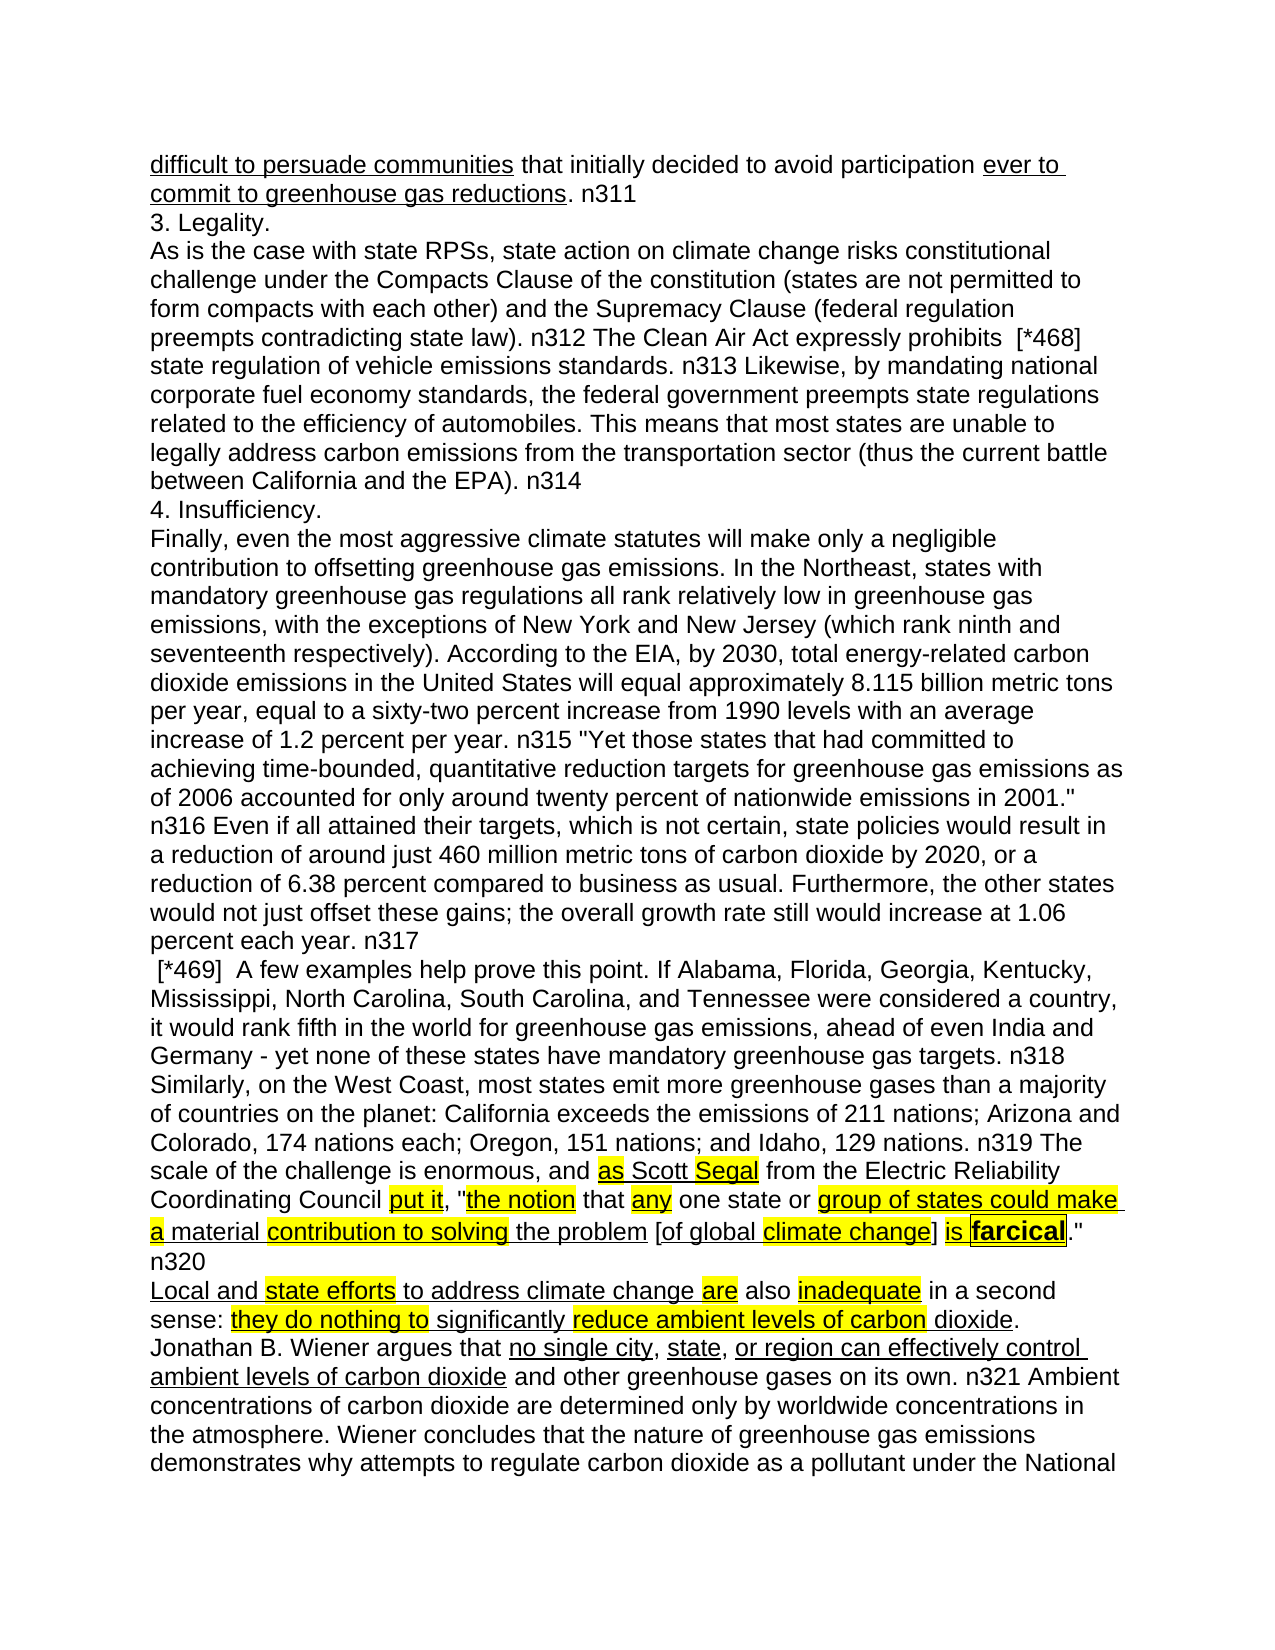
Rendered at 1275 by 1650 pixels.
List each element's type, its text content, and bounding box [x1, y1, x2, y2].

text As is the case with state RPSs, state action on climate change risks constitutional challenge under the Compacts Clause of the constitution (states are not permitted to form compacts with each other) and the Supremacy Clause (federal regulation preempts contradicting state law). n312 The Clean Air Act expressly prohibits [*468] state regulation of vehicle emissions standards. n313 Likewise, by mandating national corporate fuel economy standards, the federal government preempts state regulations related to the efficiency of automobiles. This means that most states are unable to legally address carbon emissions from the transportation sector (thus the current battle between California and the EPA). n314 [150, 236, 1125, 495]
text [150, 1276, 1125, 1477]
text [*469] A few examples help prove this point. If Alabama, Florida, Georgia, Kentucky, Mississippi, North Carolina, South Carolina, and Tennessee were considered a country, it would rank fifth in the world for greenhouse gas emissions, ahead of even India and Germany - yet none of these states have mandatory greenhouse gas targets. n318 Similarly, on the West Coast, most states emit more greenhouse gases than a majority of countries on the planet: California exceeds the emissions of 211 nations; Arizona and Colorado, 174 nations each; Oregon, 151 nations; and Idaho, 129 nations. n319 The scale of the challenge is enormous, and as Scott Segal from the Electric Reliability Coordinating Council put it, "the notion that any one state or group of states could make a material contribution to solving the problem [of global climate change] is farcical." n320 [150, 955, 1125, 1276]
text 3. Legality. [150, 207, 1125, 236]
text Finally, even the most aggressive climate statutes will make only a negligible contribution to offsetting greenhouse gas emissions. In the Northeast, states with mandatory greenhouse gas regulations all rank relatively low in greenhouse gas emissions, with the exceptions of New York and New Jersey (which rank ninth and seventeenth respectively). According to the EIA, by 2030, total energy-related carbon dioxide emissions in the United States will equal approximately 8.115 billion metric tons per year, equal to a sixty-two percent increase from 1990 levels with an average increase of 1.2 percent per year. n315 "Yet those states that had committed to achieving time-bounded, quantitative reduction targets for greenhouse gas emissions as of 2006 accounted for only around twenty percent of nationwide emissions in 2001." n316 Even if all attained their targets, which is not certain, state policies would result in a reduction of around just 460 million metric tons of carbon dioxide by 2020, or a reduction of 6.38 percent compared to business as usual. Furthermore, the other states would not just offset these gains; the overall growth rate still would increase at 1.06 percent each year. n317 [150, 524, 1125, 955]
text 4. Insufficiency. [150, 495, 1125, 524]
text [150, 150, 1125, 207]
